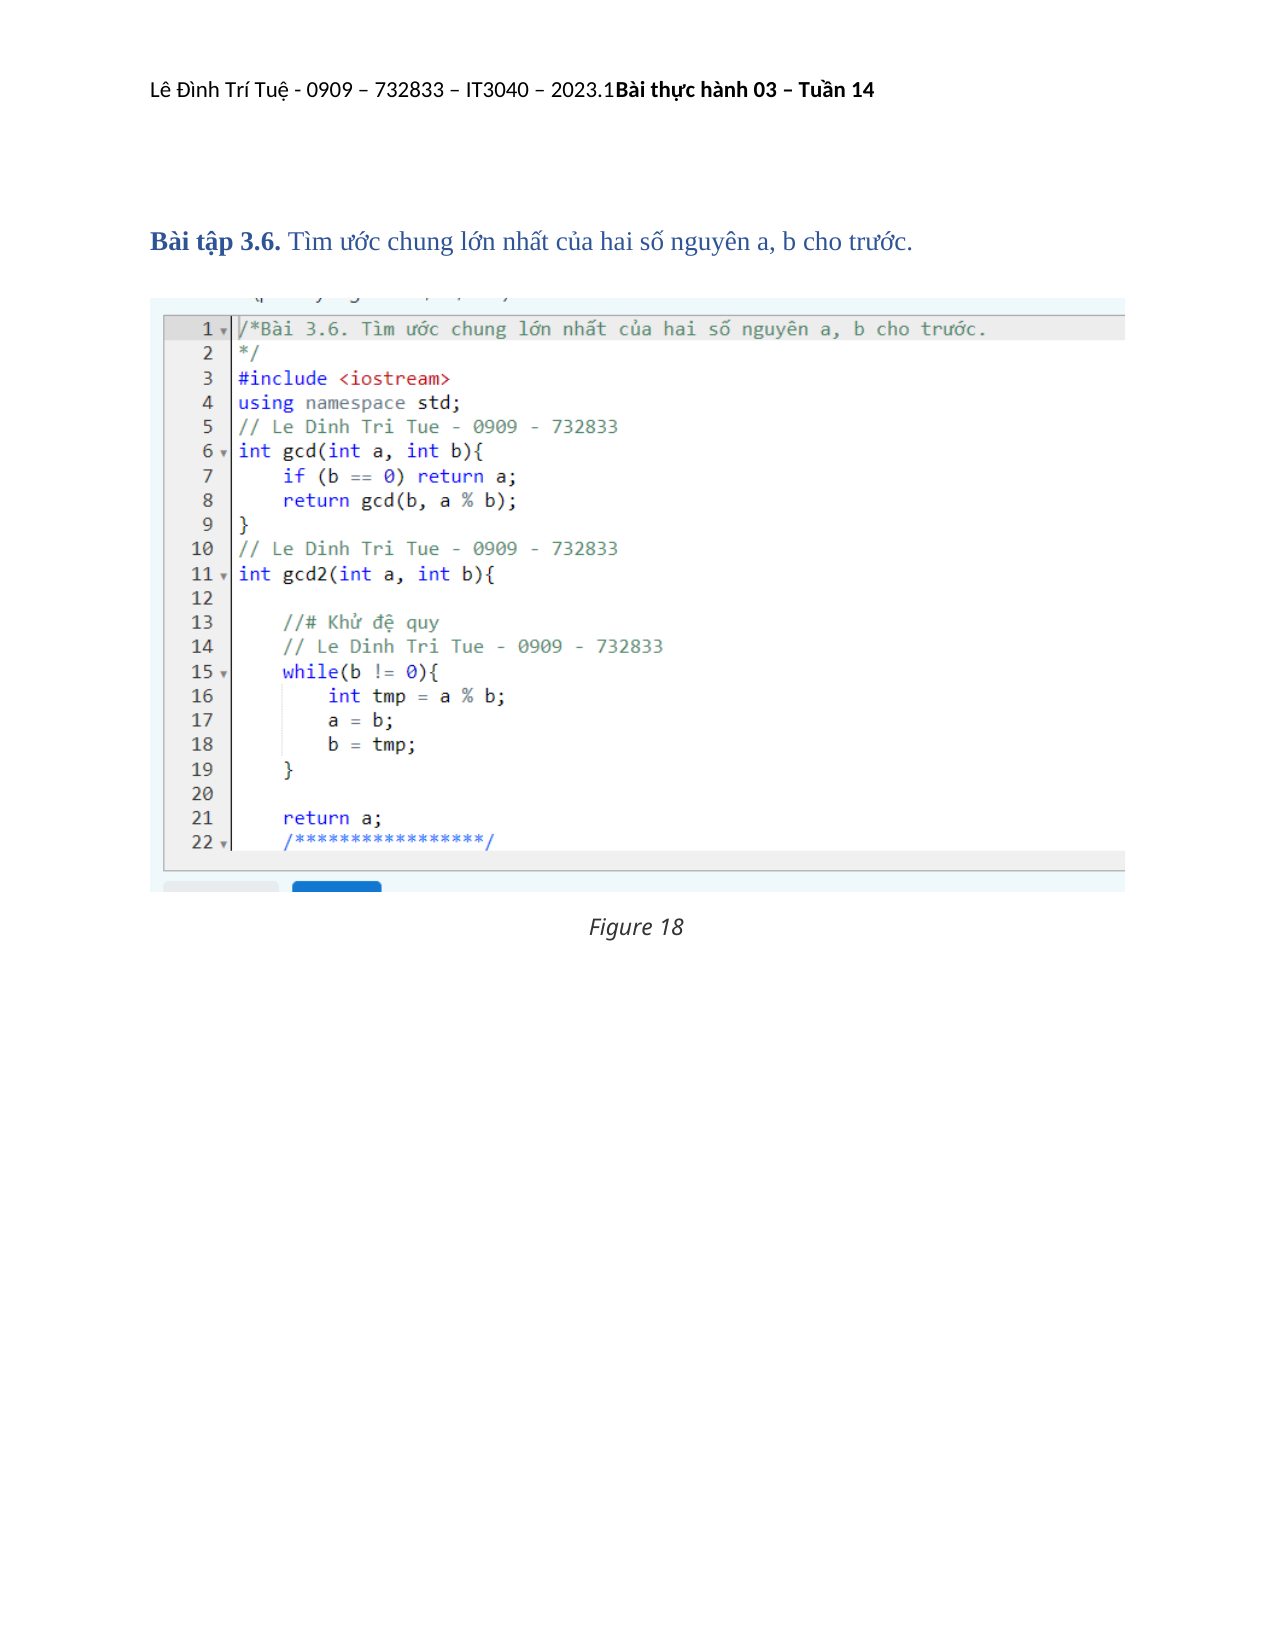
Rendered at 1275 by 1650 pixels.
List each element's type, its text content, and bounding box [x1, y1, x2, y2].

subtitle Bài tập 3.6. Tìm ước chung lớn nhất của hai số nguyên a, b cho trước. [150, 225, 1125, 296]
picture [150, 298, 1125, 892]
